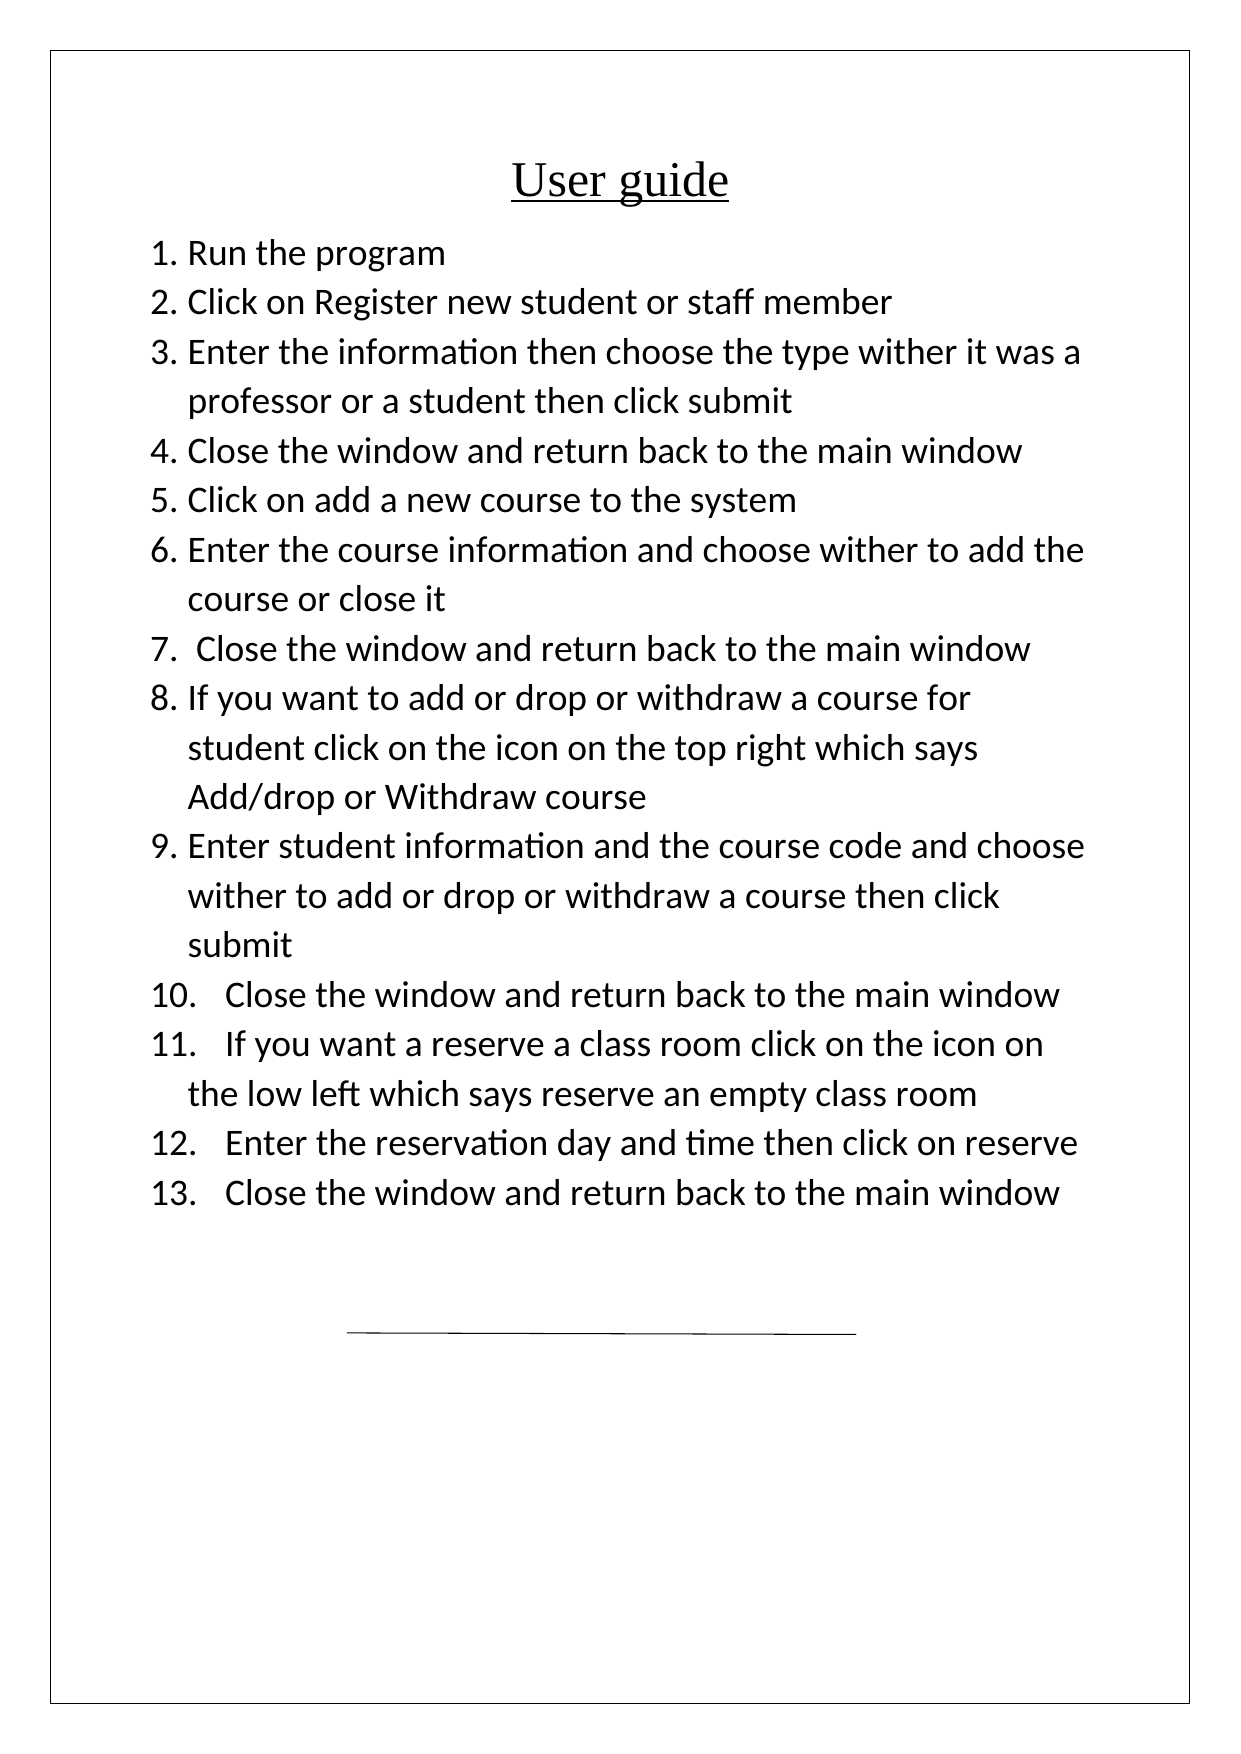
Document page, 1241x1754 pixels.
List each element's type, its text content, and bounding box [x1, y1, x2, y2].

list Run the program [150, 229, 1090, 274]
list If you want to add or drop or withdraw a course for student click on the icon on the top right which says Add/drop or Withdraw course [150, 674, 1090, 819]
list If you want a reserve a class room click on the icon on the low left which says reserve an empty class room [150, 1020, 1090, 1116]
list Close the window and return back to the main window [150, 624, 1090, 670]
list Enter student information and the course code and choose wither to add or drop or withdraw a course then click submit [150, 822, 1090, 967]
list Click on add a new course to the system [150, 476, 1090, 522]
list Close the window and return back to the main window [150, 427, 1090, 472]
list Close the window and return back to the main window [150, 1169, 1090, 1215]
list Enter the information then choose the type wither it was a professor or a student then click submit [150, 328, 1090, 423]
list Enter the reservation day and time then click on reserve [150, 1119, 1090, 1165]
list Enter the course information and choose wither to add the course or close it [150, 526, 1090, 621]
list Click on Register new student or staff member [150, 278, 1090, 324]
list Close the window and return back to the main window [150, 971, 1090, 1017]
text User guide [150, 150, 1090, 207]
